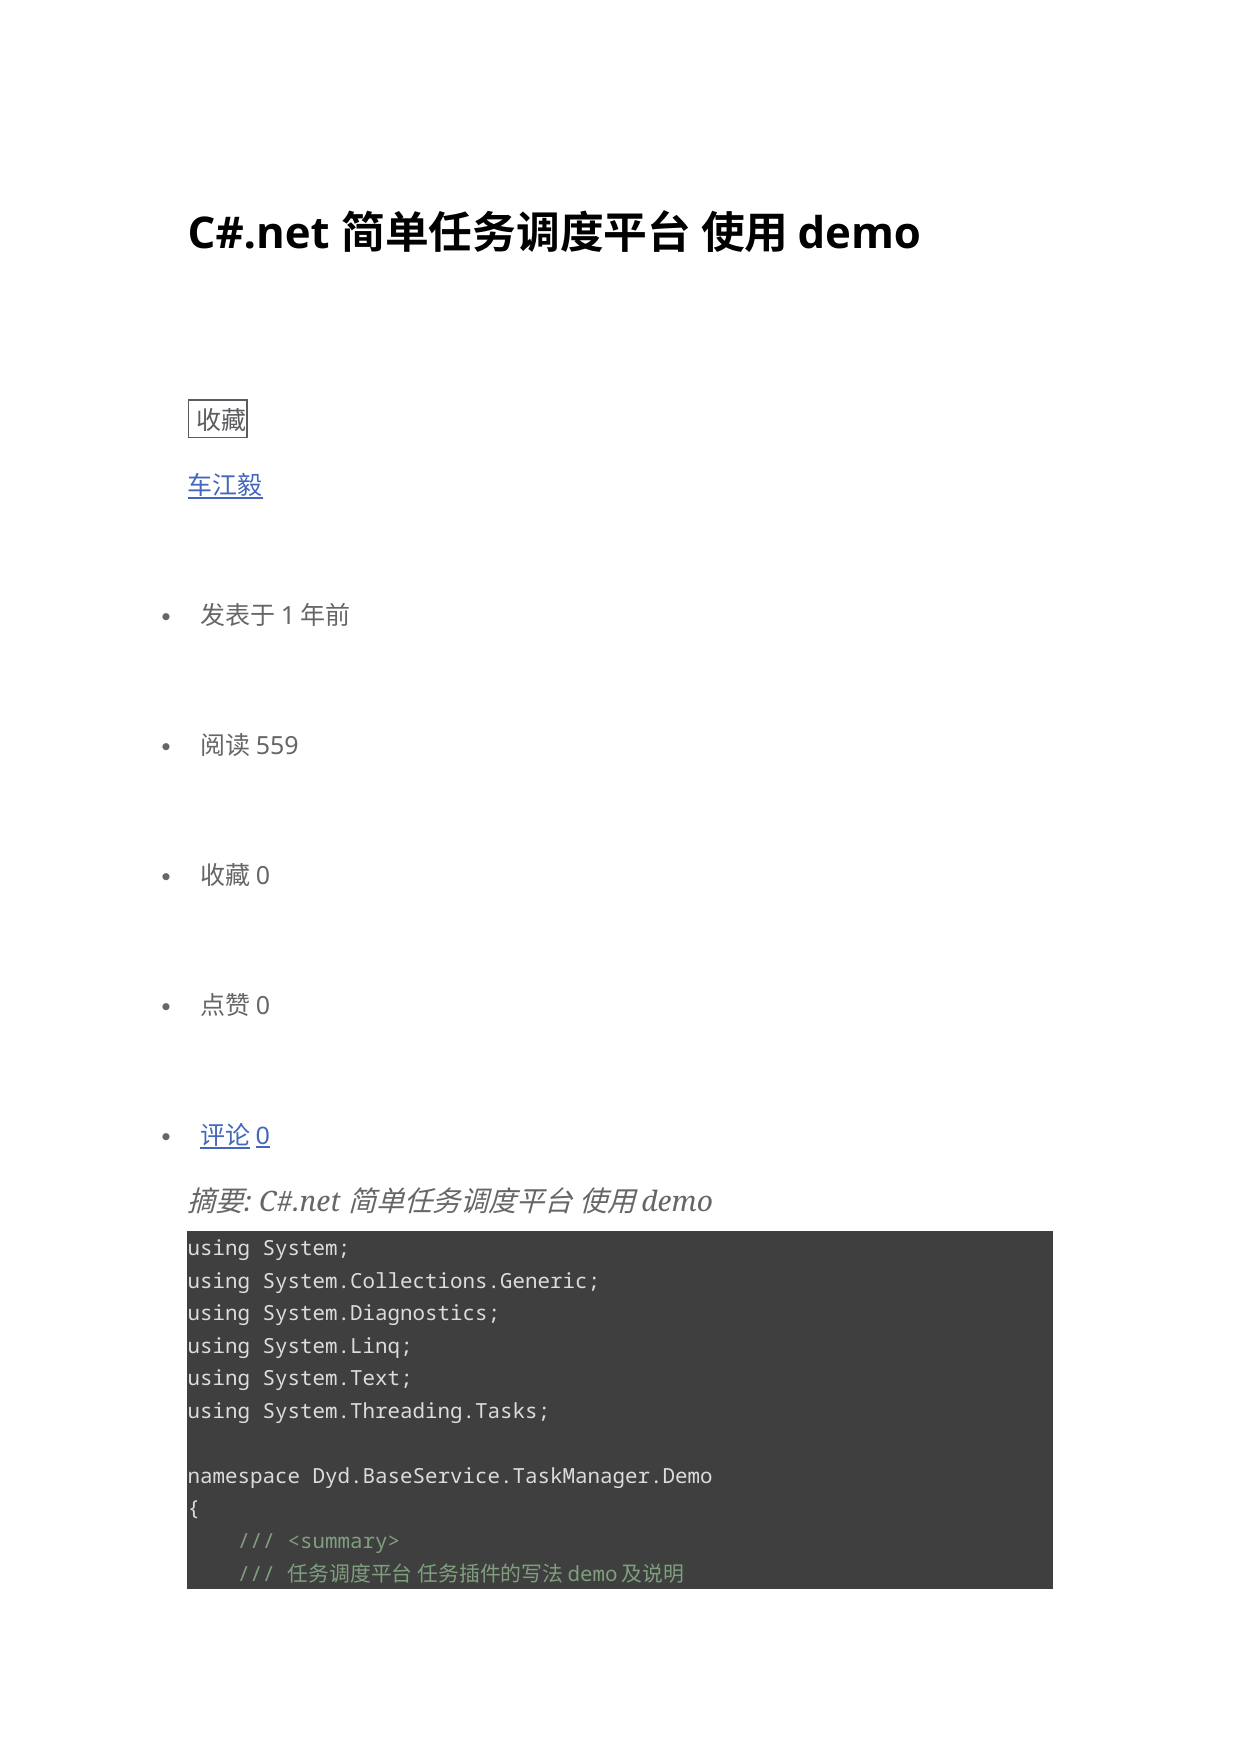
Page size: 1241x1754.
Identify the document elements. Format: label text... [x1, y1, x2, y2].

list 发表于 1年前 [162, 581, 1040, 646]
text { [187, 1491, 1053, 1524]
text /// 任务调度平台 任务插件的写法demo及说明 [187, 1556, 1053, 1589]
list 阅读 559 [162, 711, 1040, 776]
text /// <summary> [187, 1524, 1053, 1556]
text namespace Dyd.BaseService.TaskManager.Demo [187, 1459, 1053, 1491]
list 收藏 0 [162, 841, 1040, 906]
list 评论 0 [162, 1101, 1040, 1166]
text using System.Threading.Tasks; [187, 1394, 1053, 1426]
text using System; [187, 1231, 1053, 1264]
text using System.Diagnostics; [187, 1296, 1053, 1329]
text 车江毅 [187, 451, 1053, 516]
text using System.Text; [187, 1361, 1053, 1394]
text 摘要: C#.net 简单任务调度平台 使用demo [187, 1166, 1053, 1231]
list 点赞 0 [162, 971, 1040, 1036]
text using System.Linq; [187, 1329, 1053, 1361]
text using System.Collections.Generic; [187, 1264, 1053, 1296]
subtitle C#.net 简单任务调度平台 使用demo [187, 197, 1053, 262]
text 收藏 [187, 386, 1053, 451]
